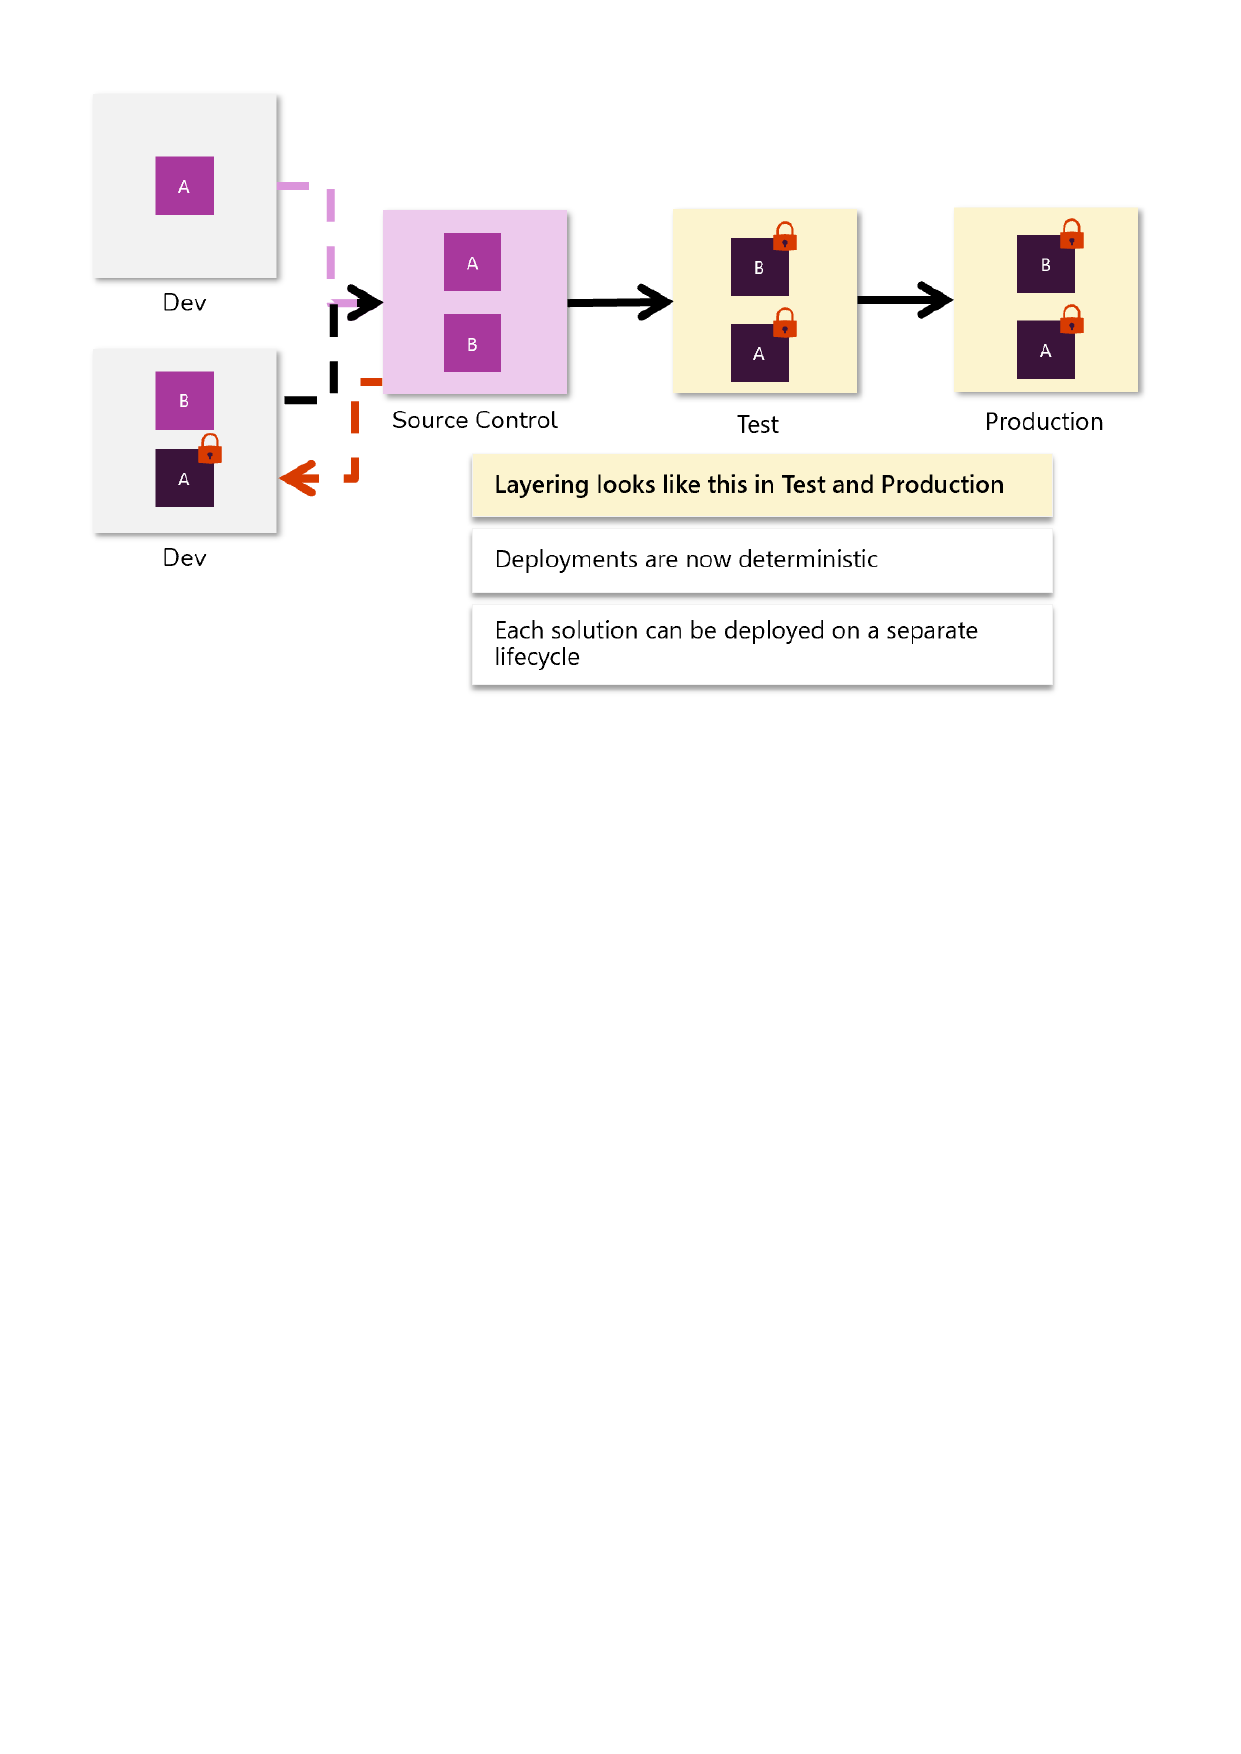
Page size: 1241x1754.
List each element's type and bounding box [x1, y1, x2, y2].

picture [75, 75, 1155, 721]
